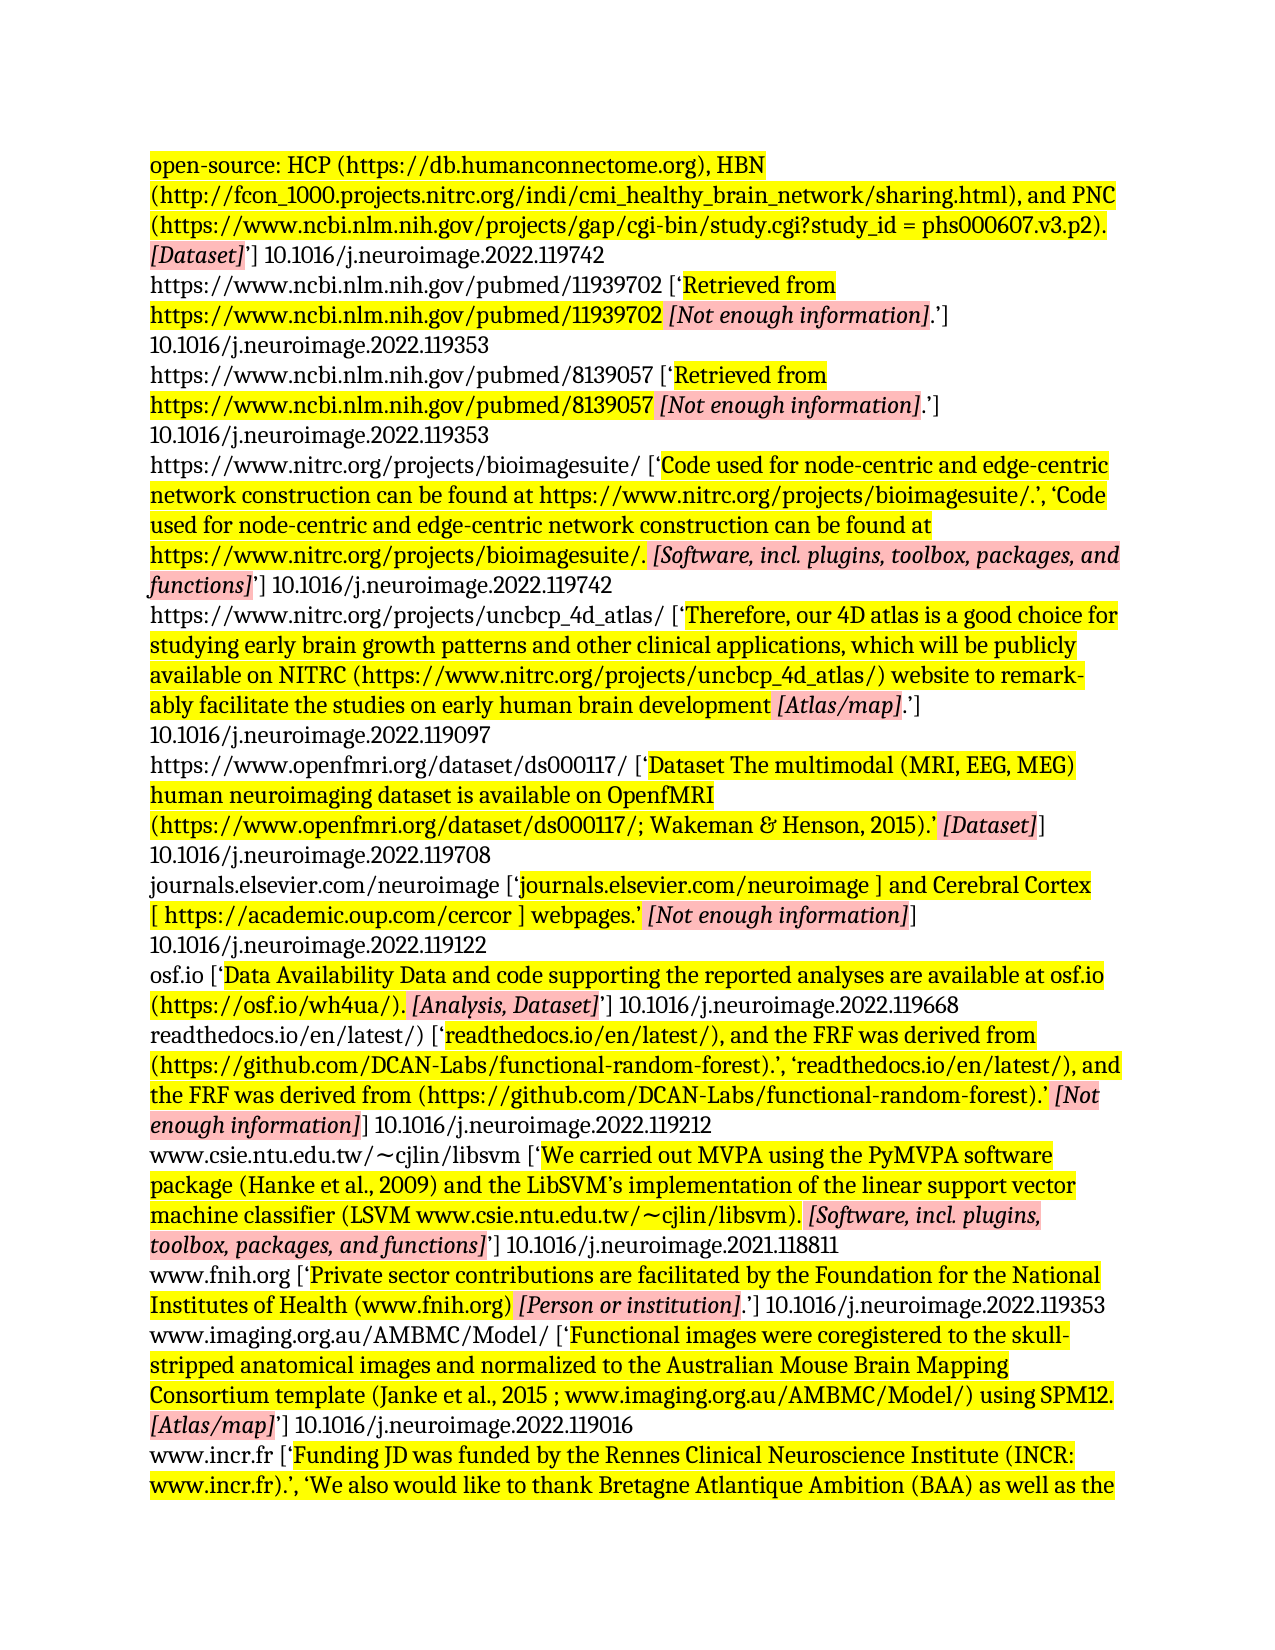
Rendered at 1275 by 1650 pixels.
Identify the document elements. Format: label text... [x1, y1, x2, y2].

text https://www.nitrc.org/projects/uncbcp_4d_atlas/ [‘Therefore, our 4D atlas is a good choice for studying early brain growth patterns and other clinical applications, which will be publicly available on NITRC (https://www.nitrc.org/projects/uncbcp_4d_atlas/) website to remark-ably facilitate the studies on early human brain development [Atlas/map].’] 10.1016/j.neuroimage.2022.119097 [150, 600, 1125, 750]
text www.csie.ntu.edu.tw/∼cjlin/libsvm [‘We carried out MVPA using the PyMVPA software package (Hanke et al., 2009) and the LibSVM’s implementation of the linear support vector machine classifier (LSVM www.csie.ntu.edu.tw/∼cjlin/libsvm). [Software, incl. plugins, toolbox, packages, and functions]’] 10.1016/j.neuroimage.2021.118811 [150, 1140, 1125, 1260]
text www.fnih.org [‘Private sector contributions are facilitated by the Foundation for the National Institutes of Health (www.fnih.org) [Person or institution].’] 10.1016/j.neuroimage.2022.119353 [150, 1260, 1125, 1320]
text https://www.ncbi.nlm.nih.gov/pubmed/11939702 [‘Retrieved from https://www.ncbi.nlm.nih.gov/pubmed/11939702 [Not enough information].’] 10.1016/j.neuroimage.2022.119353 [150, 270, 1125, 360]
text readthedocs.io/en/latest/) [‘readthedocs.io/en/latest/), and the FRF was derived from (https://github.com/DCAN-Labs/functional-random-forest).’, ‘readthedocs.io/en/latest/), and the FRF was derived from (https://github.com/DCAN-Labs/functional-random-forest).’ [Not enough information]] 10.1016/j.neuroimage.2022.119212 [150, 1020, 1125, 1140]
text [150, 1440, 1125, 1500]
text journals.elsevier.com/neuroimage [‘journals.elsevier.com/neuroimage ] and Cerebral Cortex [ https://academic.oup.com/cercor ] webpages.’ [Not enough information]] 10.1016/j.neuroimage.2022.119122 [150, 870, 1125, 960]
text https://www.nitrc.org/projects/bioimagesuite/ [‘Code used for node-centric and edge-centric network construction can be found at https://www.nitrc.org/projects/bioimagesuite/.’, ‘Code used for node-centric and edge-centric network construction can be found at https://www.nitrc.org/projects/bioimagesuite/. [Software, incl. plugins, toolbox, packages, and functions]’] 10.1016/j.neuroimage.2022.119742 [150, 450, 1125, 600]
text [150, 150, 1125, 270]
text https://www.openfmri.org/dataset/ds000117/ [‘Dataset The multimodal (MRI, EEG, MEG) human neuroimaging dataset is available on OpenfMRI (https://www.openfmri.org/dataset/ds000117/; Wakeman & Henson, 2015).’ [Dataset]] 10.1016/j.neuroimage.2022.119708 [150, 750, 1125, 870]
text www.imaging.org.au/AMBMC/Model/ [‘Functional images were coregistered to the skull-stripped anatomical images and normalized to the Australian Mouse Brain Mapping Consortium template (Janke et al., 2015 ; www.imaging.org.au/AMBMC/Model/) using SPM12. [Atlas/map]’] 10.1016/j.neuroimage.2022.119016 [150, 1320, 1125, 1440]
text https://www.ncbi.nlm.nih.gov/pubmed/8139057 [‘Retrieved from https://www.ncbi.nlm.nih.gov/pubmed/8139057 [Not enough information].’] 10.1016/j.neuroimage.2022.119353 [150, 360, 1125, 450]
text osf.io [‘Data Availability Data and code supporting the reported analyses are available at osf.io (https://osf.io/wh4ua/). [Analysis, Dataset]’] 10.1016/j.neuroimage.2022.119668 [150, 960, 1125, 1020]
